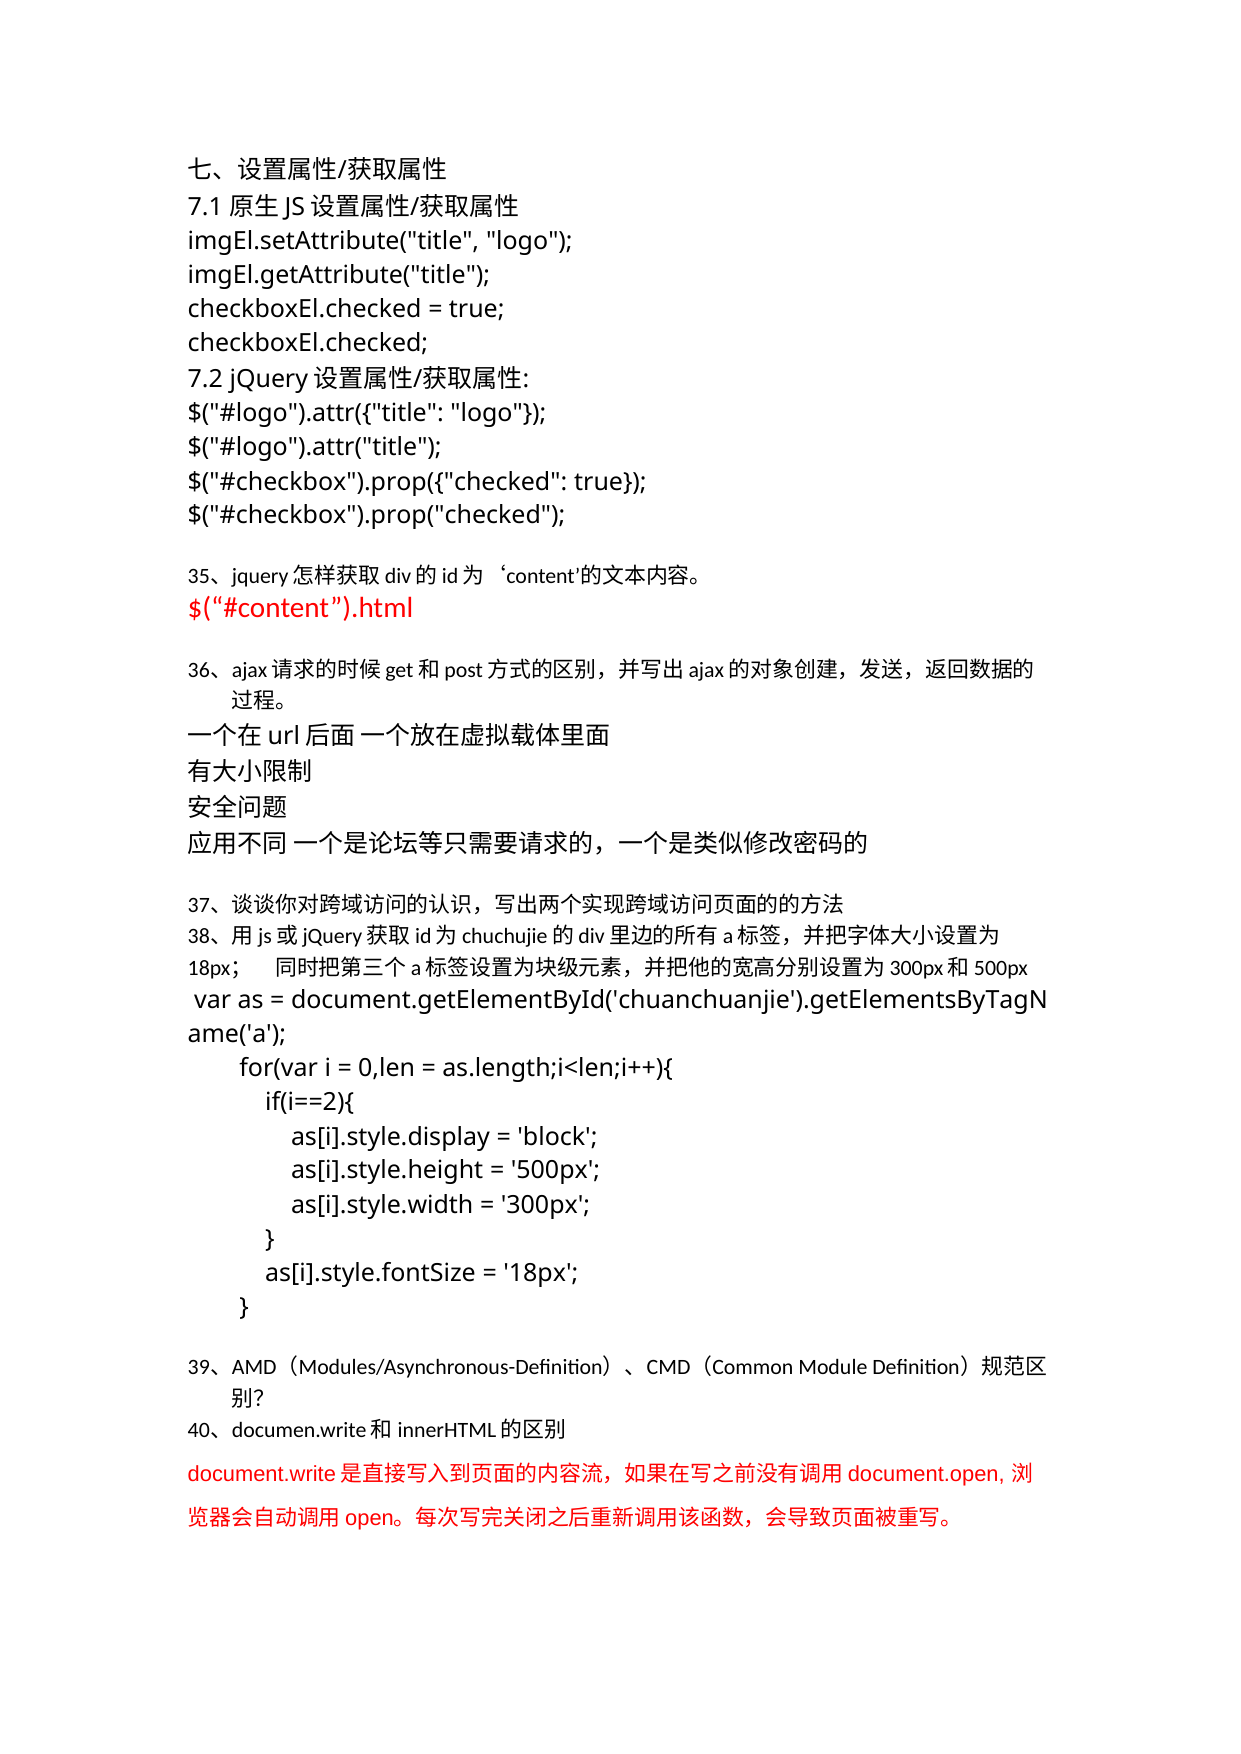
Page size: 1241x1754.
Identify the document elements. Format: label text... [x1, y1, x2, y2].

text $(“#content”).html [187, 589, 1053, 625]
text 37、谈谈你对跨域访问的认识，写出两个实现跨域访问页面的的方法 [187, 887, 1053, 918]
text 40、documen.write和 innerHTML的区别 [187, 1412, 1053, 1444]
text 38、用js或jQuery获取id为chuchujie的div里边的所有a标签，并把字体大小设置为18px； 同时把第三个a标签设置为块级元素，并把他的宽高分别设置为300px和500px [187, 918, 1053, 982]
text var as = document.getElementById('chuanchuanjie').getElementsByTagName('a'); for(var i = 0,len = as.length;i<len;i++){ if(i==2){ as[i].style.display = 'block'; as[i].style.height = '500px'; as[i].style.width = '300px'; } as[i].style.fontSize = '18px'; } [187, 982, 1053, 1322]
text 36、ajax请求的时候get和post方式的区别，并写出ajax的对象创建，发送，返回数据的 过程。 [187, 652, 1053, 715]
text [187, 150, 1053, 531]
text 一个在url后面 一个放在虚拟载体里面 有大小限制 安全问题 应用不同 一个是论坛等只需要请求的，一个是类似修改密码的 [187, 715, 1053, 860]
text 35、jquery怎样获取div的id为‘content’的文本内容。 [187, 558, 1053, 589]
text 39、AMD（Modules/Asynchronous-Definition）、CMD（Common Module Definition）规范区 别？ [187, 1349, 1053, 1412]
text document.write是直接写入到页面的内容流，如果在写之前没有调用document.open, 浏览器会自动调用open。每次写完关闭之后重新调用该函数，会导致页面被重写。 [187, 1444, 1053, 1532]
